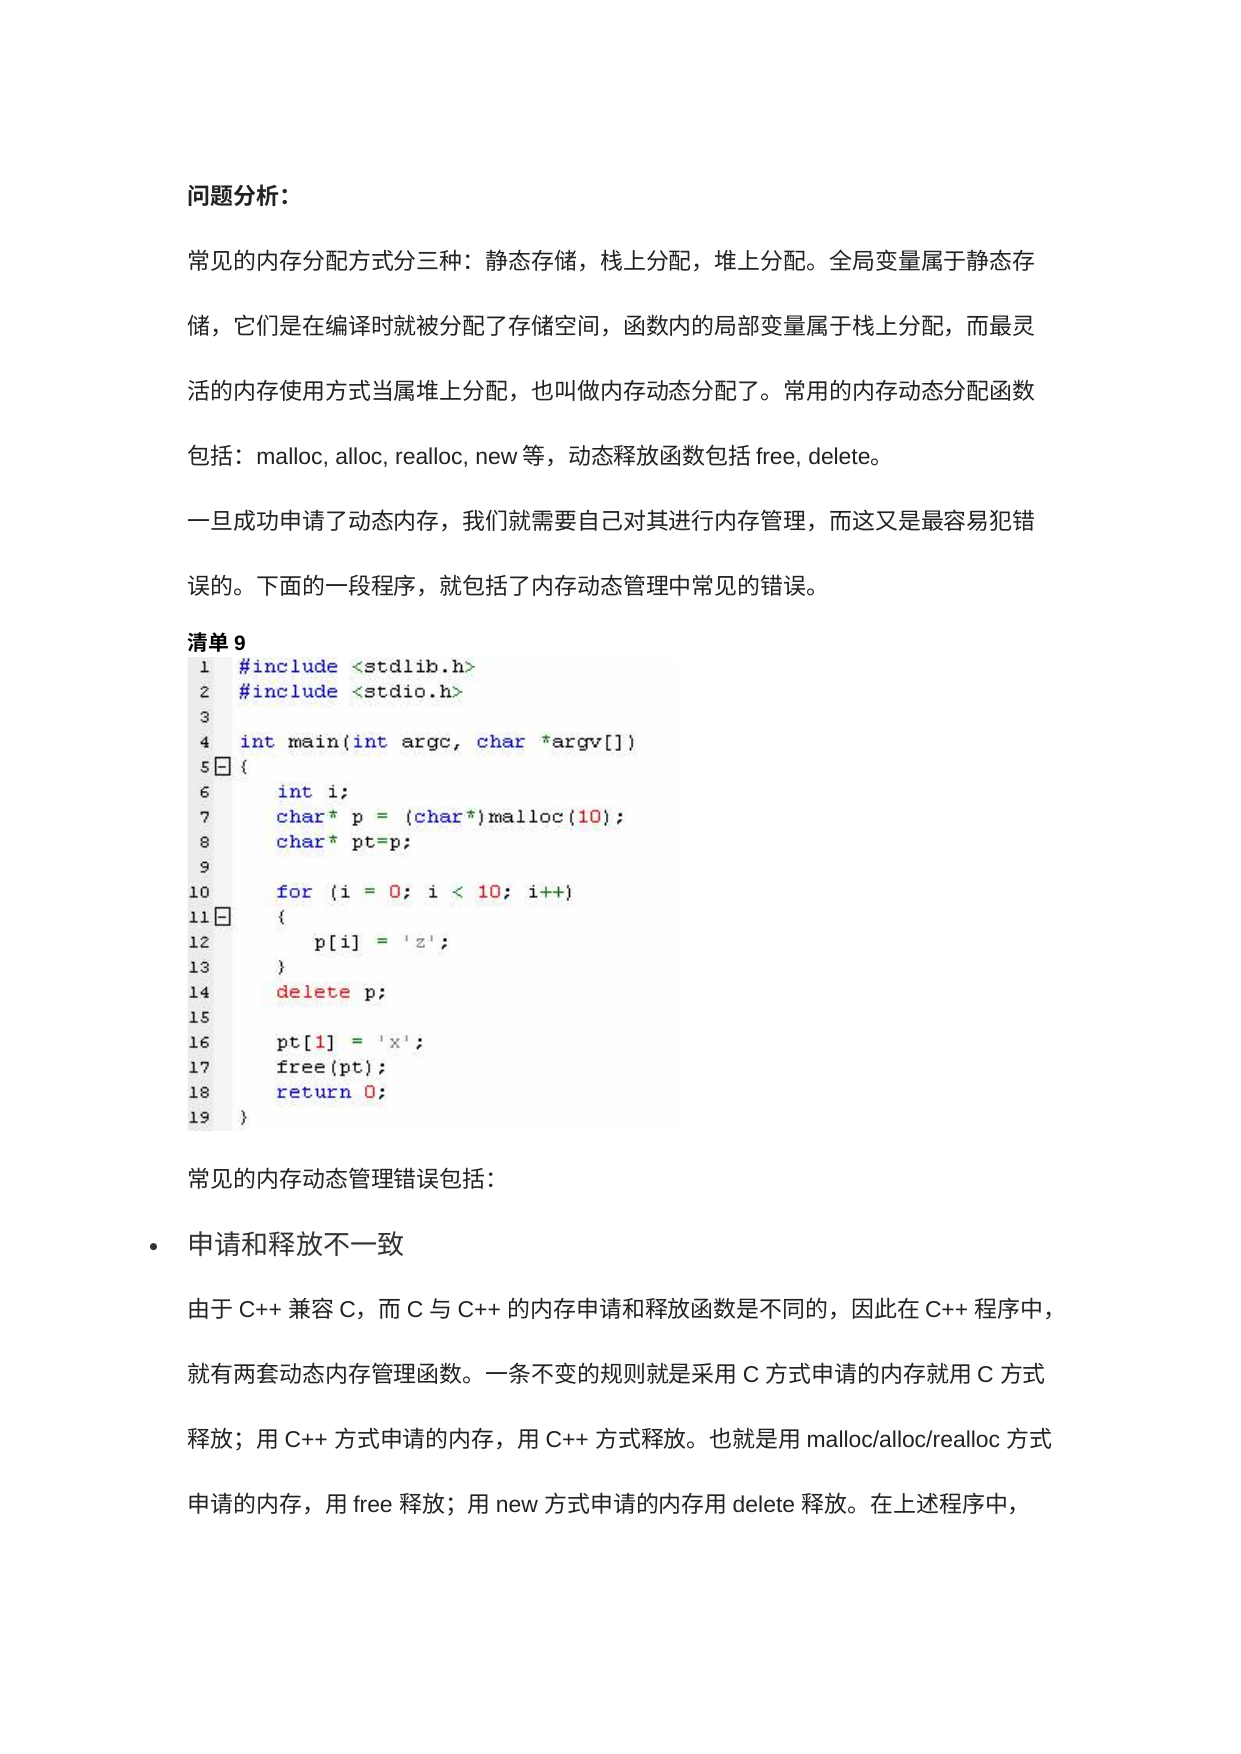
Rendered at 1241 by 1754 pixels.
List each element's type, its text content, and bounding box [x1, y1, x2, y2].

text 问题分析： [187, 162, 1053, 227]
text 常见的内存分配方式分三种：静态存储，栈上分配，堆上分配。全局变量属于静态存储，它们是在编译时就被分配了存储空间，函数内的局部变量属于栈上分配，而最灵活的内存使用方式当属堆上分配，也叫做内存动态分配了。常用的内存动态分配函数包括：malloc, alloc, realloc, new等，动态释放函数包括free, delete。 [187, 227, 1053, 487]
text 一旦成功申请了动态内存，我们就需要自己对其进行内存管理，而这又是最容易犯错误的。下面的一段程序，就包括了内存动态管理中常见的错误。 [187, 487, 1053, 617]
text 常见的内存动态管理错误包括： [187, 1145, 1053, 1210]
list 申请和释放不一致 [150, 1210, 1053, 1275]
text 清单 9 [187, 625, 1053, 657]
picture [187, 657, 677, 1131]
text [187, 1275, 1053, 1535]
